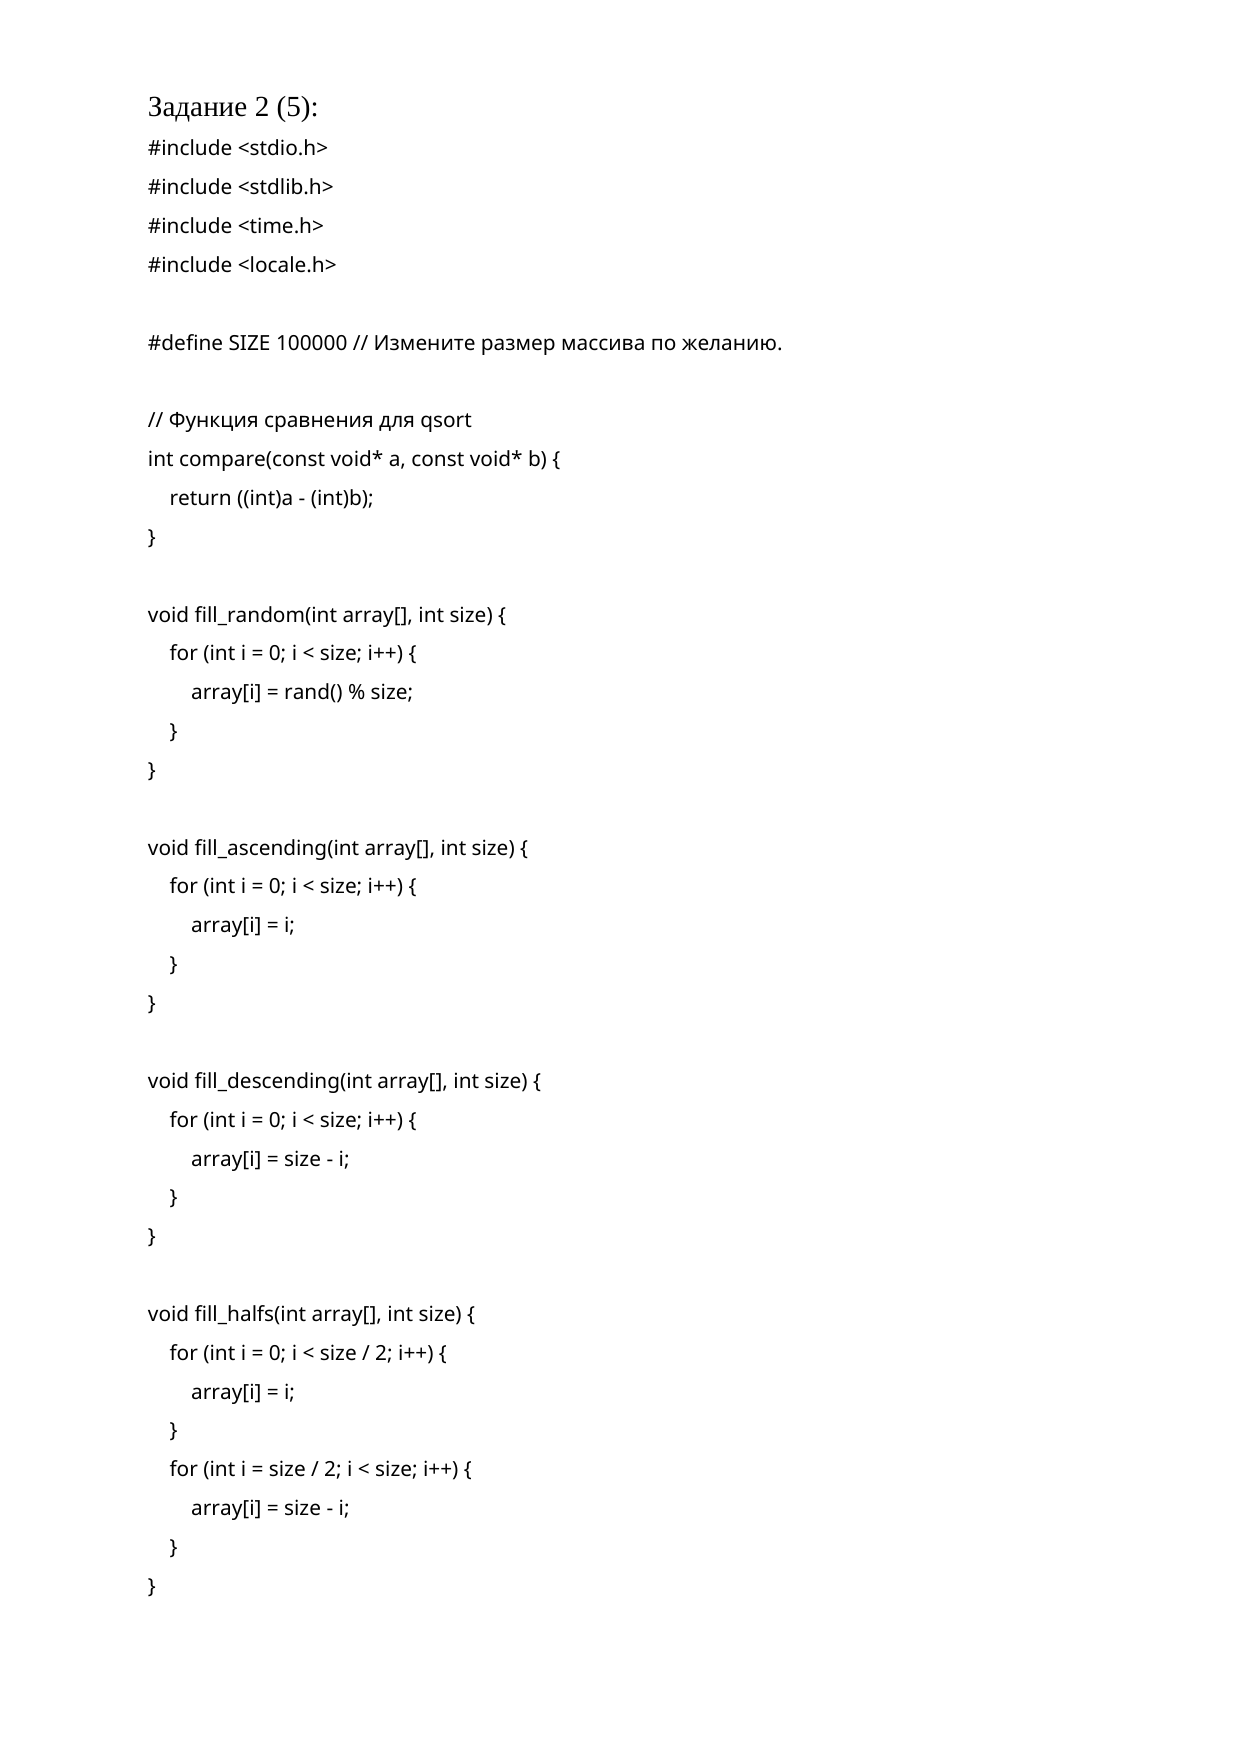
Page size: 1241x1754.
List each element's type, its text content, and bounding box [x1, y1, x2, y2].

text #define SIZE 100000 // Измените размер массива по желанию. [148, 328, 1152, 356]
text return ((int)a - (int)b); [148, 483, 1152, 512]
text } [148, 755, 1152, 783]
text void fill_ascending(int array[], int size) { [148, 833, 1152, 861]
text } [148, 1221, 1152, 1250]
text array[i] = i; [148, 1377, 1152, 1405]
text Задание 2 (5): [148, 89, 1152, 122]
text array[i] = size - i; [148, 1493, 1152, 1522]
text for (int i = 0; i < size; i++) { [148, 872, 1152, 900]
text for (int i = size / 2; i < size; i++) { [148, 1454, 1152, 1483]
text } [148, 949, 1152, 978]
text } [148, 1182, 1152, 1211]
text #include <time.h> [148, 211, 1152, 239]
text void fill_random(int array[], int size) { [148, 600, 1152, 628]
text for (int i = 0; i < size; i++) { [148, 1105, 1152, 1133]
text #include <stdio.h> [148, 133, 1152, 162]
text } [148, 1532, 1152, 1561]
text } [148, 1416, 1152, 1444]
text // Функция сравнения для qsort [148, 405, 1152, 434]
text } [148, 1571, 1152, 1599]
text array[i] = rand() % size; [148, 677, 1152, 706]
text void fill_descending(int array[], int size) { [148, 1066, 1152, 1094]
text array[i] = i; [148, 911, 1152, 939]
text int compare(const void* a, const void* b) { [148, 444, 1152, 473]
text #include <locale.h> [148, 250, 1152, 278]
text #include <stdlib.h> [148, 172, 1152, 201]
text } [148, 988, 1152, 1017]
text void fill_halfs(int array[], int size) { [148, 1299, 1152, 1327]
text for (int i = 0; i < size / 2; i++) { [148, 1338, 1152, 1366]
text array[i] = size - i; [148, 1144, 1152, 1172]
text } [148, 716, 1152, 745]
text for (int i = 0; i < size; i++) { [148, 638, 1152, 667]
text } [148, 522, 1152, 550]
